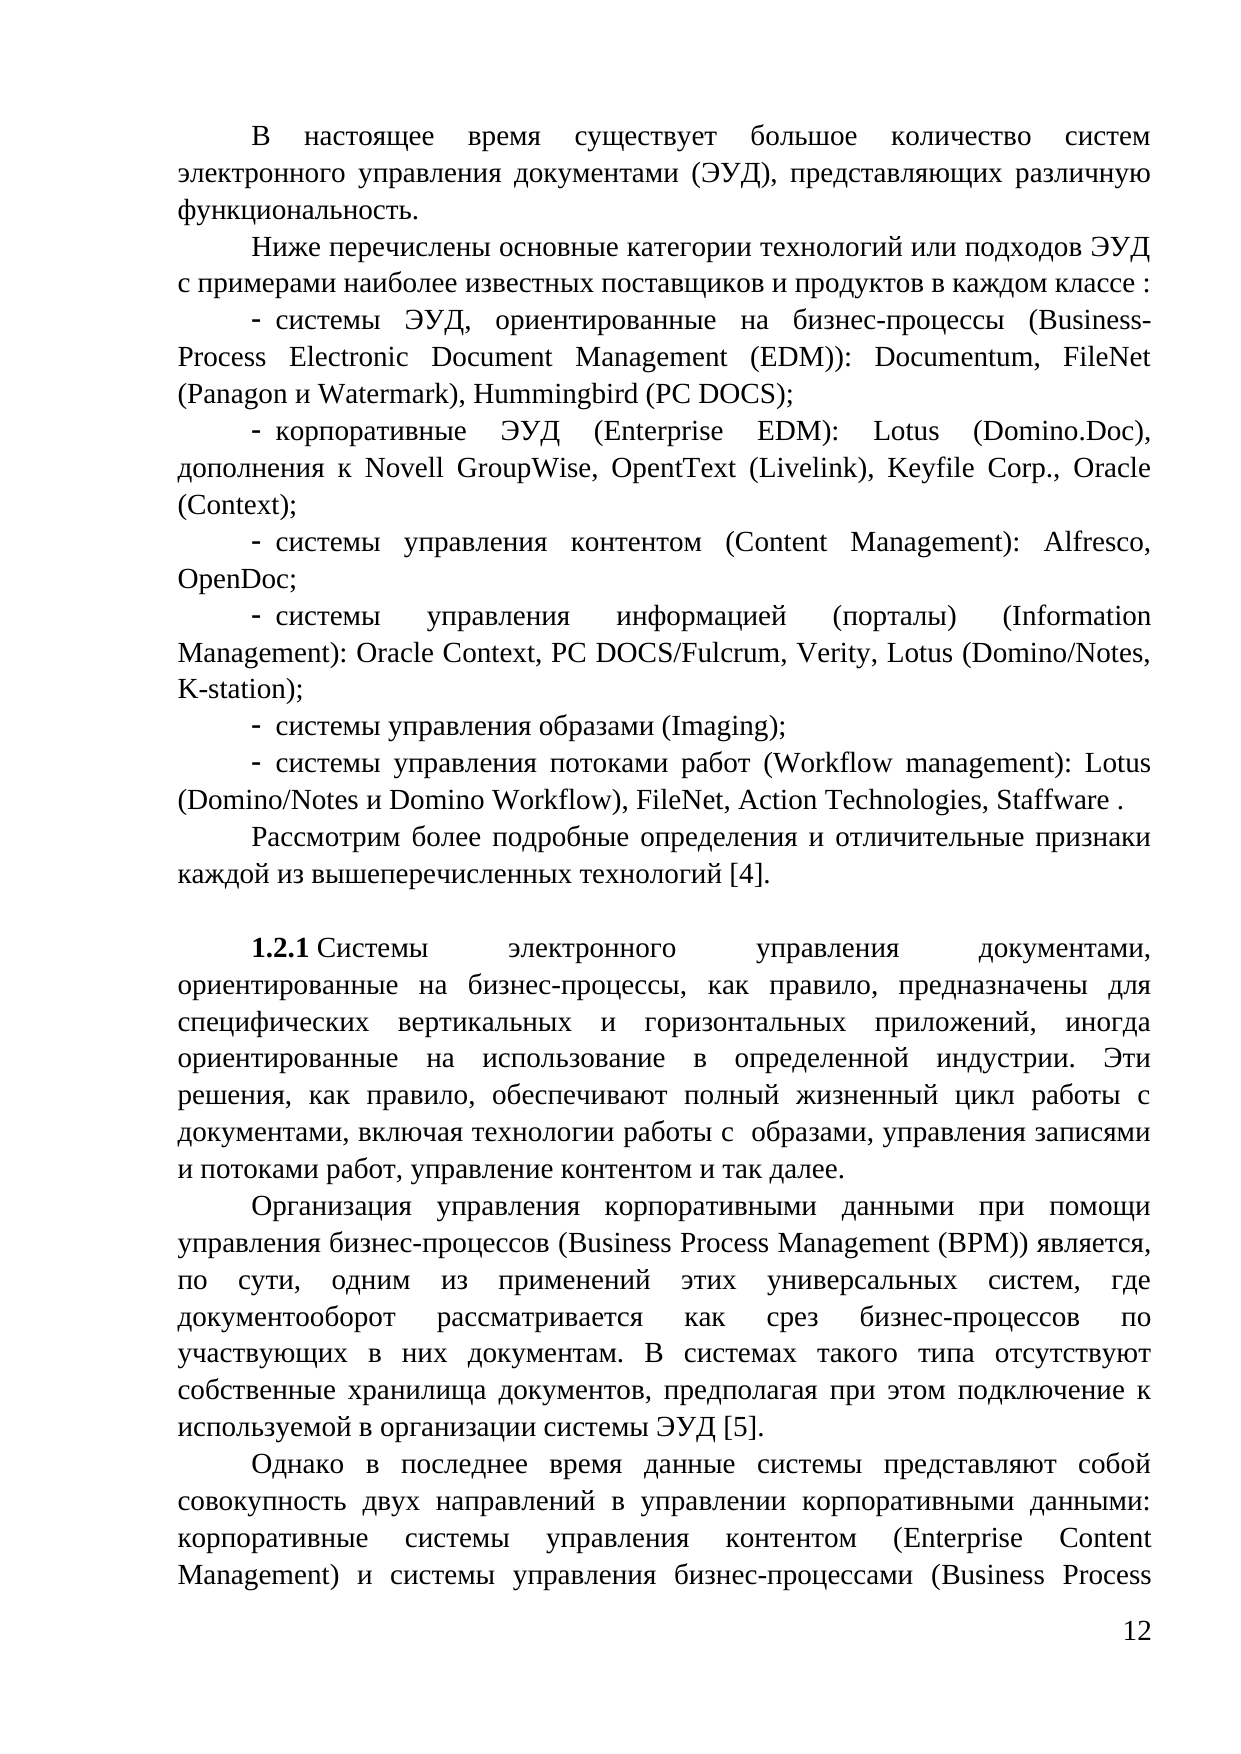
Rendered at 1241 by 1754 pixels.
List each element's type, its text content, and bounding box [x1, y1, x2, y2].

list системы управления контентом (Content Management): Alfresco, OpenDoc; [177, 524, 1152, 594]
text Ниже перечислены основные категории технологий или подходов ЭУД с примерами наиболее известных поставщиков и продуктов в каждом классе : [177, 229, 1152, 299]
list системы ЭУД, ориентированные на бизнес-процессы (Business-Process Electronic Document Management (EDM)): Documentum, FileNet (Panagon и Watermark), Hummingbird (PC DOCS); [177, 302, 1152, 410]
text Организация управления корпоративными данными при помощи управления бизнес-процессов (Business Process Management (BPM)) является, по сути, одним из применений этих универсальных систем, где документооборот рассматривается как срез бизнес-процессов по участвующих в них документам. В системах такого типа отсутствуют собственные хранилища документов, предполагая при этом подключение к используемой в организации системы ЭУД [5]. [177, 1188, 1152, 1443]
text Рассмотрим более подробные определения и отличительные признаки каждой из вышеперечисленных технологий [4]. [177, 819, 1152, 890]
text В настоящее время существует большое количество систем электронного управления документами (ЭУД), представляющих различную функциональность. [177, 118, 1152, 225]
list Системы электронного управления документами, ориентированные на бизнес-процессы, как правило, предназначены для специфических вертикальных и горизонтальных приложений, иногда ориентированные на использование в определенной индустрии. Эти решения, как правило, обеспечивают полный жизненный цикл работы с документами, включая технологии работы с образами, управления записями и потоками работ, управление контентом и так далее. [177, 930, 1152, 1185]
list системы управления потоками работ (Workflow management): Lotus (Domino/Notes и Domino Workflow), FileNet, Action Technologies, Staffware . [177, 746, 1152, 816]
list корпоративные ЭУД (Enterprise EDM): Lotus (Domino.Doc), дополнения к Novell GroupWise, OpentText (Livelink), Keyfile Corp., Oracle (Context); [177, 413, 1152, 521]
list системы управления образами (Imaging); [177, 708, 1152, 742]
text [177, 1446, 1152, 1590]
list системы управления информацией (порталы) (Information Management): Oracle Context, PC DOCS/Fulcrum, Verity, Lotus (Domino/Notes, K-station); [177, 598, 1152, 705]
